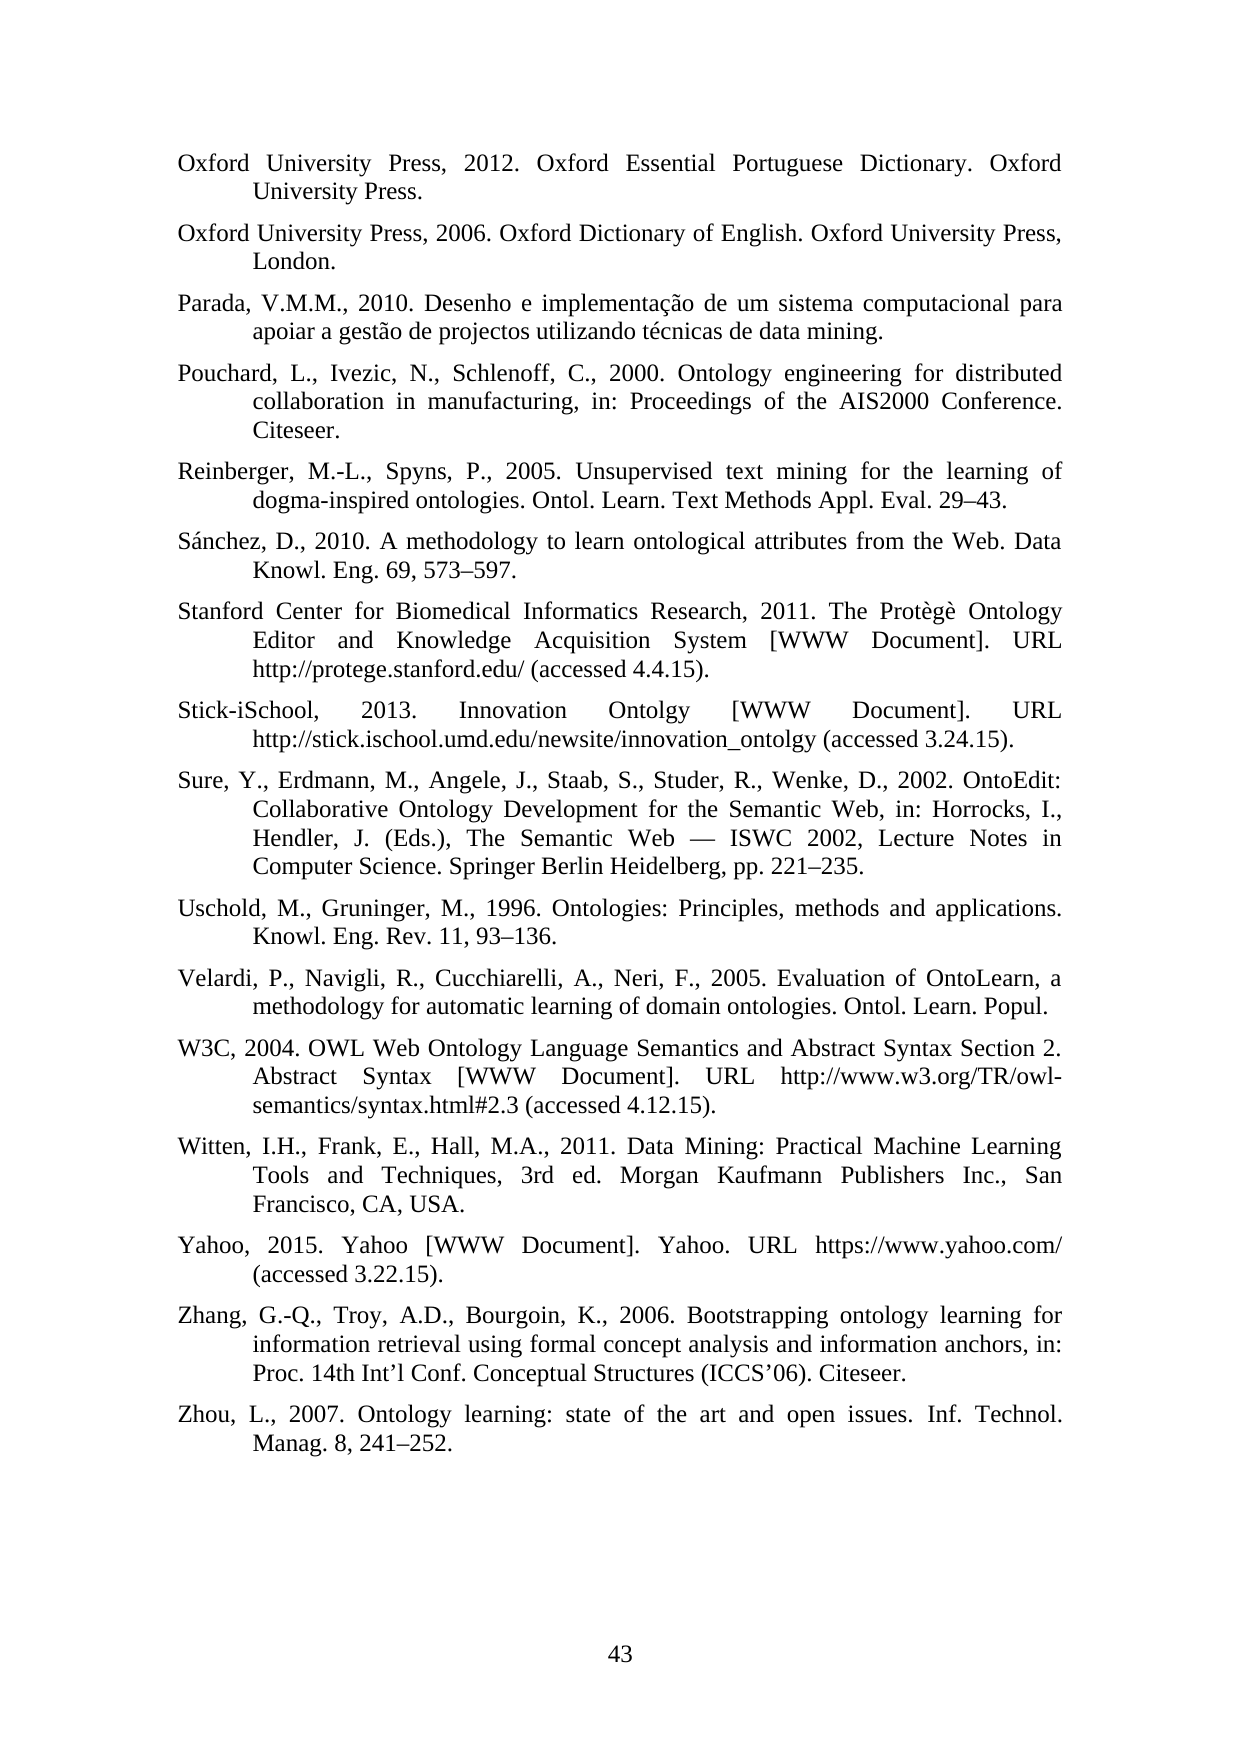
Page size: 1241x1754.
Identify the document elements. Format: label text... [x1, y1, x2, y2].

text Reinberger, M.-L., Spyns, P., 2005. Unsupervised text mining for the learning of dogma-inspired ontologies. Ontol. Learn. Text Methods Appl. Eval. 29–43. [177, 456, 1063, 514]
text Yahoo, 2015. Yahoo [WWW Document]. Yahoo. URL https://www.yahoo.com/ (accessed 3.22.15). [177, 1230, 1063, 1288]
text Witten, I.H., Frank, E., Hall, M.A., 2011. Data Mining: Practical Machine Learning Tools and Techniques, 3rd ed. Morgan Kaufmann Publishers Inc., San Francisco, CA, USA. [177, 1131, 1063, 1218]
text Oxford University Press, 2006. Oxford Dictionary of English. Oxford University Press, London. [177, 218, 1063, 275]
text Pouchard, L., Ivezic, N., Schlenoff, C., 2000. Ontology engineering for distributed collaboration in manufacturing, in: Proceedings of the AIS2000 Conference. Citeseer. [177, 358, 1063, 444]
text Stanford Center for Biomedical Informatics Research, 2011. The Protègè Ontology Editor and Knowledge Acquisition System [WWW Document]. URL http://protege.stanford.edu/ (accessed 4.4.15). [177, 596, 1063, 683]
text Zhang, G.-Q., Troy, A.D., Bourgoin, K., 2006. Bootstrapping ontology learning for information retrieval using formal concept analysis and information anchors, in: Proc. 14th Int’l Conf. Conceptual Structures (ICCS’06). Citeseer. [177, 1300, 1063, 1386]
text Zhou, L., 2007. Ontology learning: state of the art and open issues. Inf. Technol. Manag. 8, 241–252. [177, 1399, 1063, 1456]
text Uschold, M., Gruninger, M., 1996. Ontologies: Principles, methods and applications. Knowl. Eng. Rev. 11, 93–136. [177, 893, 1063, 950]
text Sure, Y., Erdmann, M., Angele, J., Staab, S., Studer, R., Wenke, D., 2002. OntoEdit: Collaborative Ontology Development for the Semantic Web, in: Horrocks, I., Hendler, J. (Eds.), The Semantic Web — ISWC 2002, Lecture Notes in Computer Science. Springer Berlin Heidelberg, pp. 221–235. [177, 765, 1063, 880]
text Stick-iSchool, 2013. Innovation Ontolgy [WWW Document]. URL http://stick.ischool.umd.edu/newsite/innovation_ontolgy (accessed 3.24.15). [177, 695, 1063, 753]
text Parada, V.M.M., 2010. Desenho e implementação de um sistema computacional para apoiar a gestão de projectos utilizando técnicas de data mining. [177, 288, 1063, 345]
text Velardi, P., Navigli, R., Cucchiarelli, A., Neri, F., 2005. Evaluation of OntoLearn, a methodology for automatic learning of domain ontologies. Ontol. Learn. Popul. [177, 963, 1063, 1020]
text W3C, 2004. OWL Web Ontology Language Semantics and Abstract Syntax Section 2. Abstract Syntax [WWW Document]. URL http://www.w3.org/TR/owl-semantics/syntax.html#2.3 (accessed 4.12.15). [177, 1033, 1063, 1119]
text Sánchez, D., 2010. A methodology to learn ontological attributes from the Web. Data Knowl. Eng. 69, 573–597. [177, 526, 1063, 584]
text Oxford University Press, 2012. Oxford Essential Portuguese Dictionary. Oxford University Press. [177, 148, 1063, 205]
